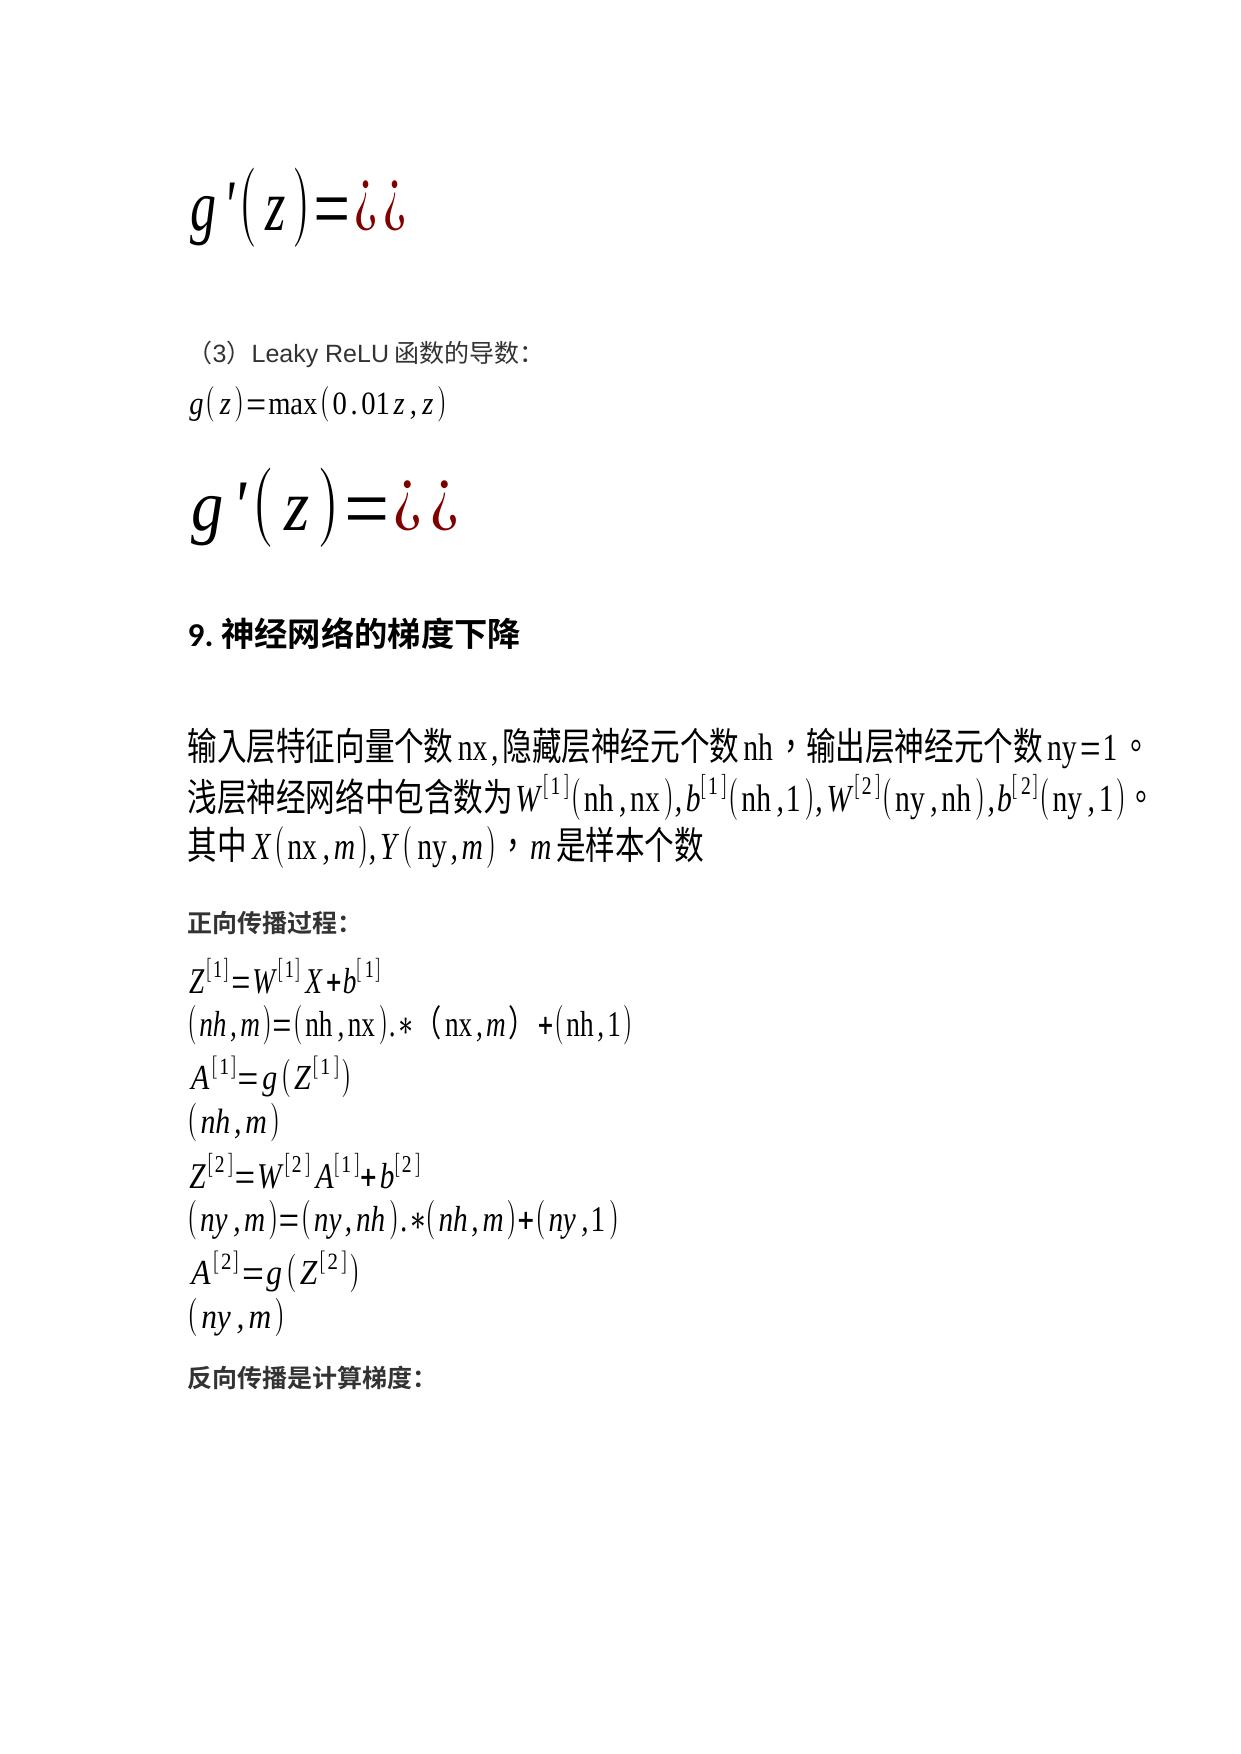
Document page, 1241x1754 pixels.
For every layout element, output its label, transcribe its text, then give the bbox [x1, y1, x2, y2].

text 正向传播过程： [187, 727, 1053, 954]
text （3）Leaky ReLU函数的导数： [187, 319, 1053, 384]
text 反向传播是计算梯度： [187, 1344, 1053, 1409]
subtitle 9. 神经网络的梯度下降 [187, 600, 1053, 665]
